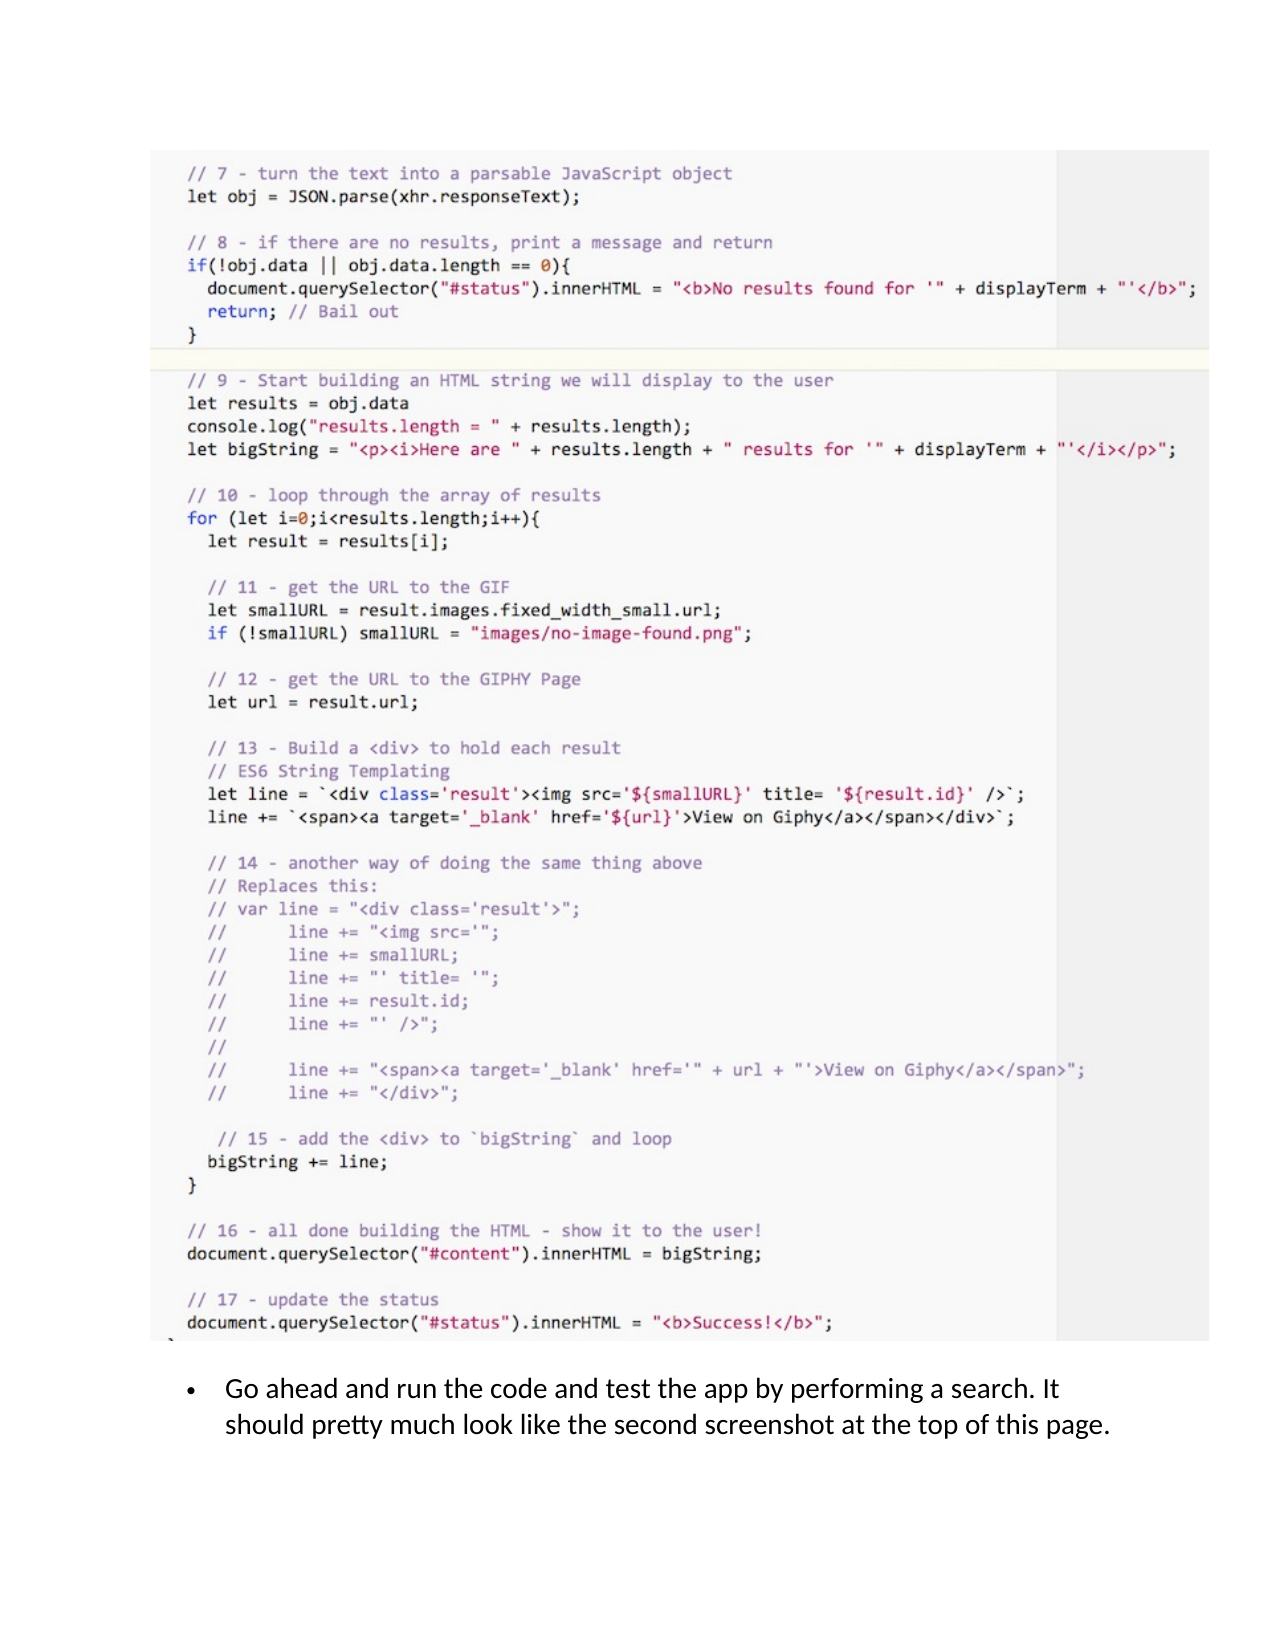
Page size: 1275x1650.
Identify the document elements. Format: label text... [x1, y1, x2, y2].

picture [150, 150, 1210, 1341]
list Go ahead and run the code and test the app by performing a search. It should pretty much look like the second screenshot at the top of this page. [187, 1370, 1125, 1441]
